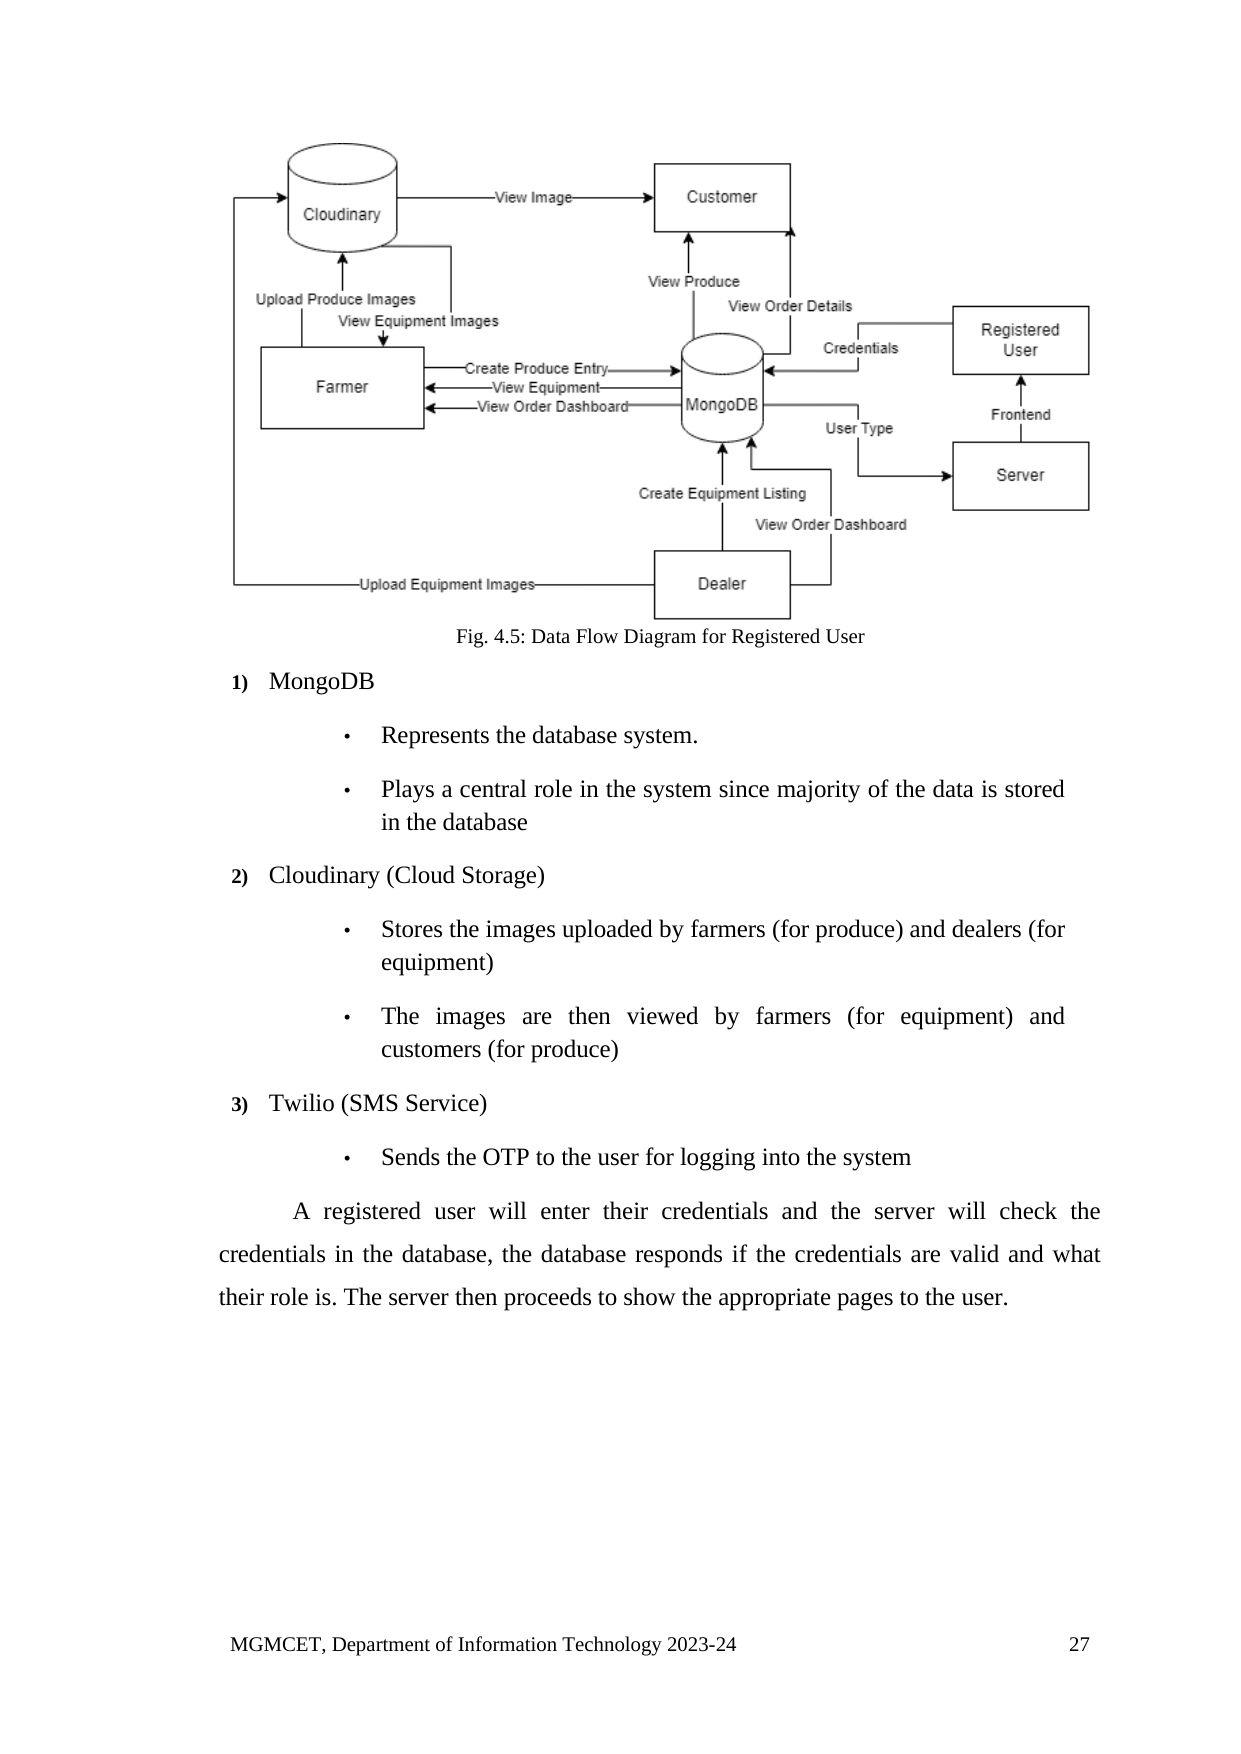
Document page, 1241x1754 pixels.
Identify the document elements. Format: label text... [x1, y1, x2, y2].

list The images are then viewed by farmers (for equipment) and customers (for produce) [343, 1001, 1066, 1063]
list Stores the images uploaded by farmers (for produce) and dealers (for equipment) [343, 914, 1066, 976]
list Twilio (SMS Service) [231, 1088, 1066, 1117]
list Plays a central role in the system since majority of the data is stored in the database [343, 774, 1066, 836]
text A registered user will enter their credentials and the server will check the credentials in the database, the database responds if the credentials are valid and what their role is. The server then proceeds to show the appropriate pages to the user. [218, 1196, 1102, 1311]
list MongoDB [231, 666, 1066, 695]
list Sends the OTP to the user for logging into the system [343, 1142, 1066, 1171]
list Cloudinary (Cloud Storage) [231, 861, 1066, 889]
list Represents the database system. [343, 720, 1066, 749]
picture [224, 143, 1090, 621]
